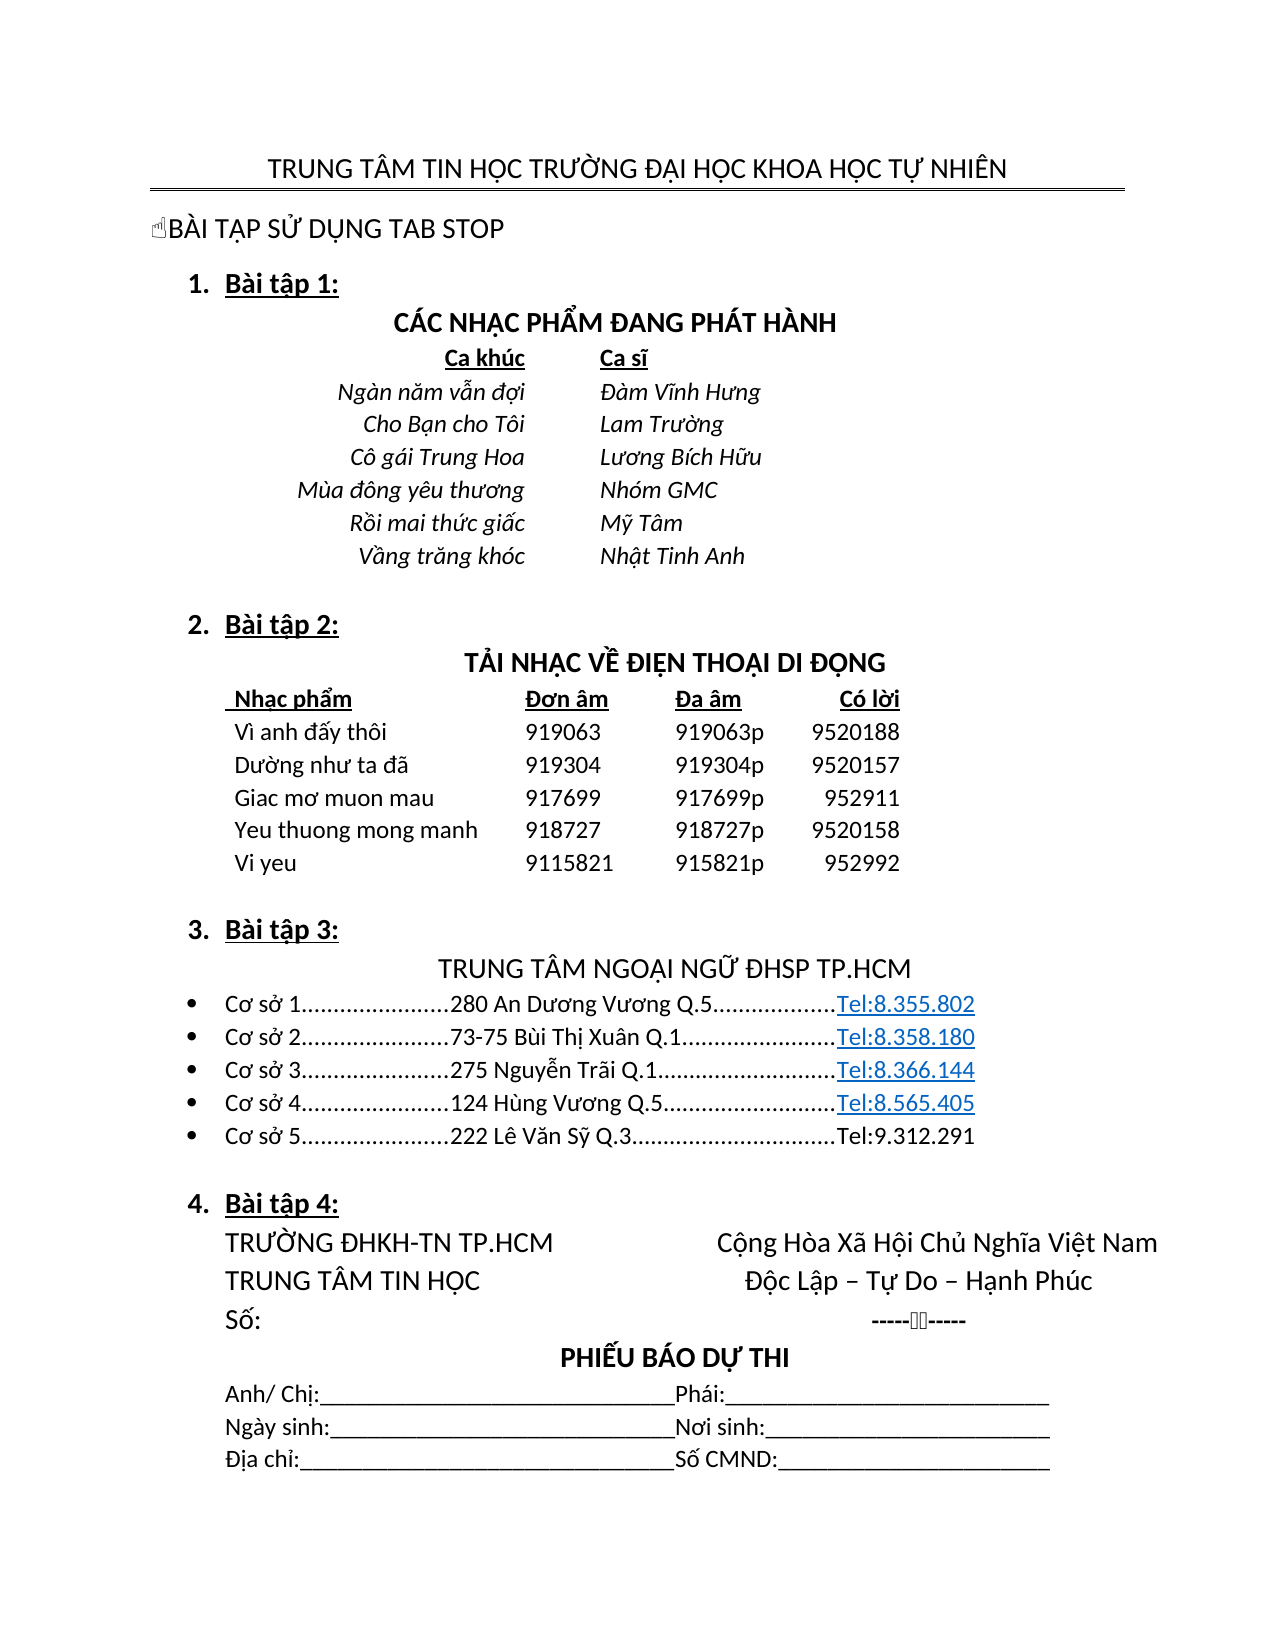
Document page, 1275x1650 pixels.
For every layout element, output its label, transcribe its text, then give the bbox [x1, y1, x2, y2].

list Địa chỉ: Số CMND: [225, 1444, 1125, 1474]
list TRƯỜNG ĐHKH-TN TP.HCM Cộng Hòa Xã Hội Chủ Nghĩa Việt Nam [225, 1224, 1125, 1260]
list Giac mơ muon mau 917699 917699p 952911 [225, 782, 1125, 812]
list Cô gái Trung Hoa Lương Bích Hữu [225, 441, 1125, 472]
list Bài tập 1: [187, 265, 1125, 301]
list Cho Bạn cho Tôi Lam Trường [225, 408, 1125, 439]
list Cơ sở 4 124 Hùng Vương Q.5 Tel:8.565.405 [187, 1087, 1125, 1117]
list TRUNG TÂM NGOẠI NGỮ ĐHSP TP.HCM [225, 950, 1125, 985]
list Bài tập 2: [187, 606, 1125, 642]
list Cơ sở 2 73-75 Bùi Thị Xuân Q.1 Tel:8.358.180 [187, 1021, 1125, 1052]
text TRUNG TÂM TIN HỌC TRƯỜNG ĐẠI HỌC KHOA HỌC TỰ NHIÊN [150, 150, 1125, 188]
list Ngàn năm vẫn đợi Đàm Vĩnh Hưng [225, 376, 1125, 406]
list Anh/ Chị: Phái: [225, 1378, 1125, 1408]
list Cơ sở 5 222 Lê Văn Sỹ Q.3 Tel:9.312.291 [187, 1120, 1125, 1150]
list Cơ sở 1 280 An Dương Vương Q.5 Tel:8.355.802 [187, 988, 1125, 1019]
list Vi yeu 9115821 915821p 952992 [225, 847, 1125, 878]
list CÁC NHẠC PHẨM ĐANG PHÁT HÀNH [150, 304, 1125, 339]
list Ngày sinh: Nơi sinh: [225, 1411, 1125, 1441]
list Mùa đông yêu thương Nhóm GMC [225, 474, 1125, 505]
list TRUNG TÂM TIN HỌC Độc Lập – Tự Do – Hạnh Phúc [225, 1262, 1125, 1298]
list Ca khúc Ca sĩ [225, 342, 1125, 373]
list Vì anh đấy thôi 919063 919063p 9520188 [225, 716, 1125, 746]
list Vầng trăng khóc Nhật Tinh Anh [225, 540, 1125, 571]
list TẢI NHẠC VỀ ĐIỆN THOẠI DI ĐỘNG [225, 644, 1125, 680]
list Yeu thuong mong manh 918727 918727p 9520158 [225, 814, 1125, 845]
list Số: ---------- [225, 1301, 1125, 1337]
list Cơ sở 3 275 Nguyễn Trãi Q.1 Tel:8.366.144 [187, 1054, 1125, 1084]
list Bài tập 4: [187, 1186, 1125, 1221]
text BÀI TẬP SỬ DỤNG TAB STOP [150, 210, 1125, 246]
list Rồi mai thức giấc Mỹ Tâm [225, 507, 1125, 538]
list PHIẾU BÁO DỰ THI [225, 1339, 1125, 1375]
list Dường như ta đã 919304 919304p 9520157 [225, 749, 1125, 779]
list Bài tập 3: [187, 911, 1125, 947]
list Nhạc phẩm Đơn âm Đa âm Có lời [225, 683, 1125, 713]
